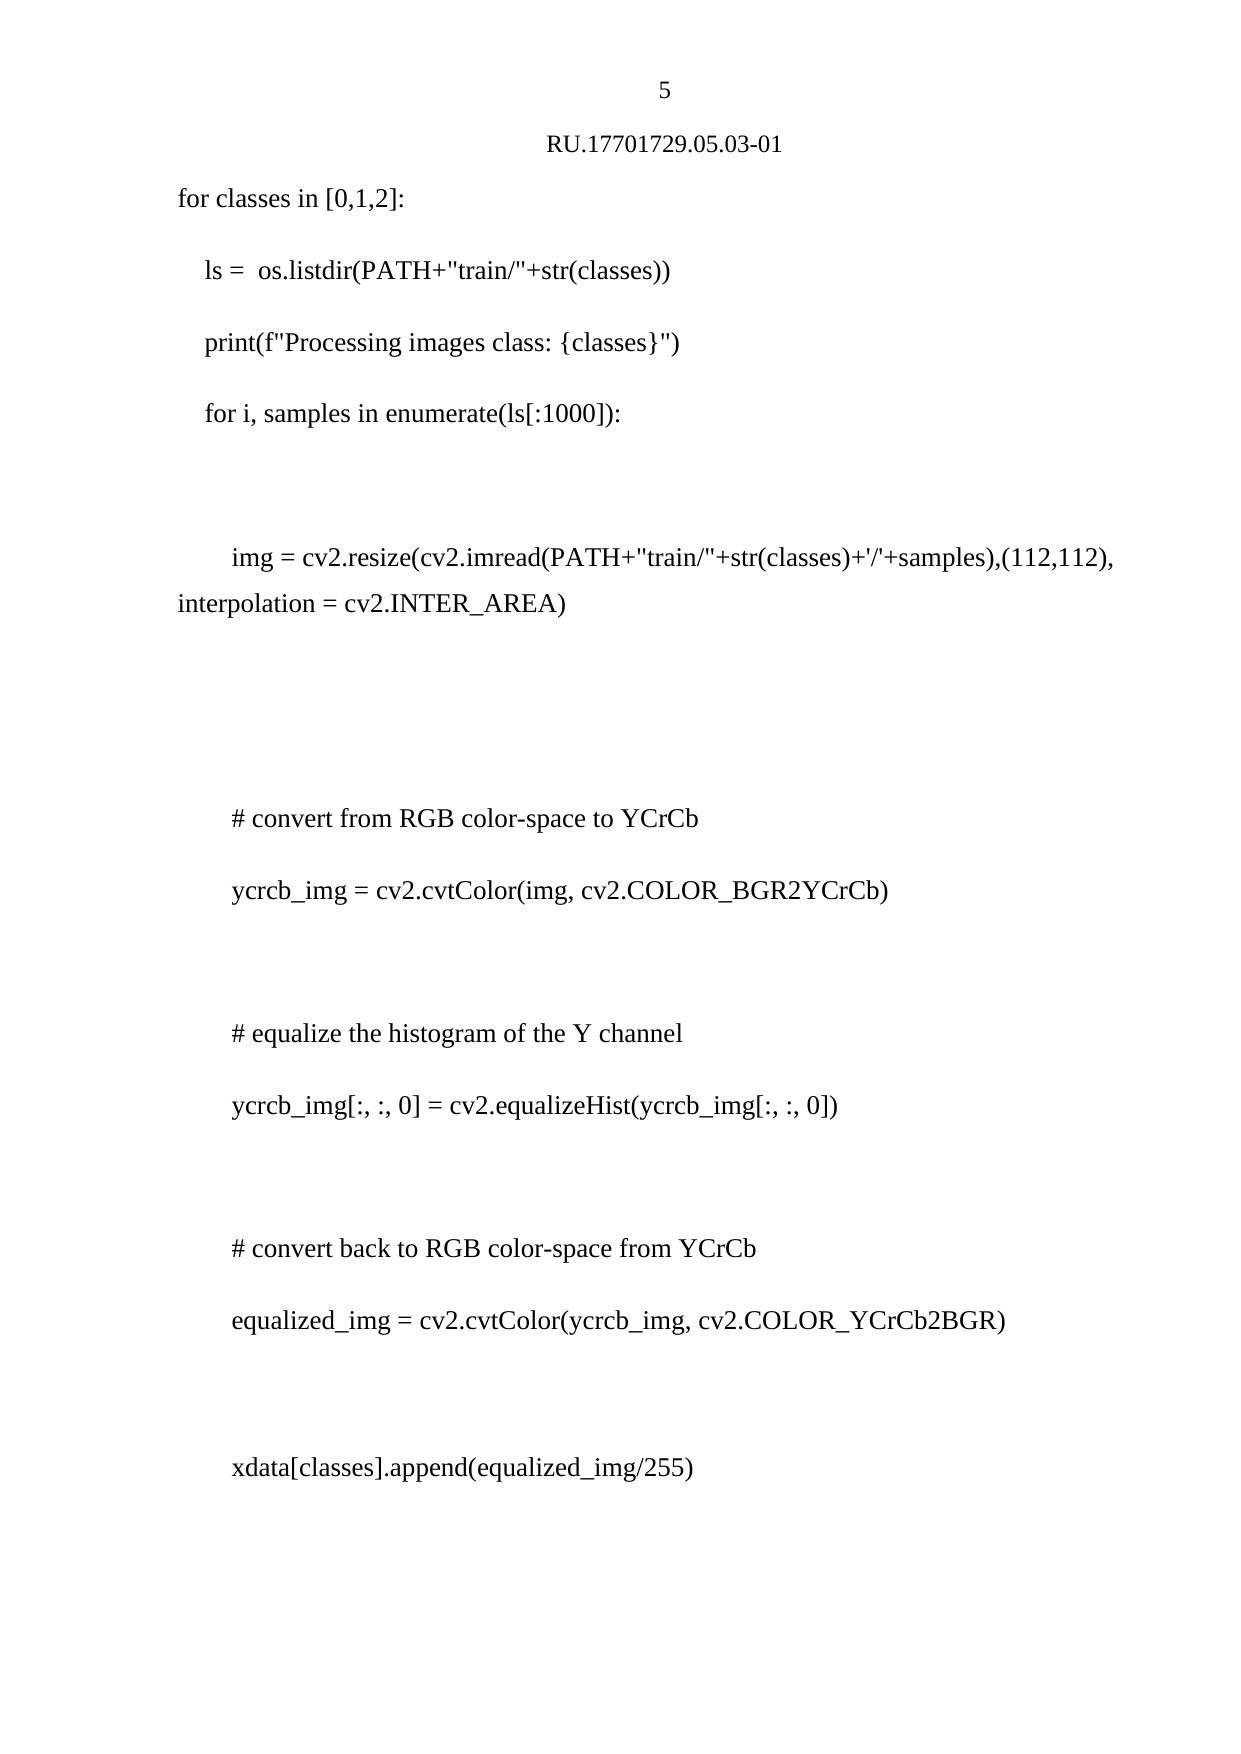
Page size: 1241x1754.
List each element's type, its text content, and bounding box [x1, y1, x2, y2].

subtitle # equalize the histogram of the Y channel [177, 1017, 1152, 1048]
subtitle ycrcb_img = cv2.cvtColor(img, cv2.COLOR_BGR2YCrCb) [177, 874, 1152, 905]
subtitle # convert back to RGB color-space from YCrCb [177, 1232, 1152, 1263]
subtitle img = cv2.resize(cv2.imread(PATH+"train/"+str(classes)+'/'+samples),(112,112), interpolation = cv2.INTER_AREA) [177, 541, 1152, 618]
subtitle for i, samples in enumerate(ls[:1000]): [177, 397, 1152, 428]
subtitle for classes in [0,1,2]: [177, 182, 1152, 213]
subtitle xdata[classes].append(equalized_img/255) [177, 1451, 1152, 1482]
subtitle equalized_img = cv2.cvtColor(ycrcb_img, cv2.COLOR_YCrCb2BGR) [177, 1304, 1152, 1335]
subtitle ls = os.listdir(PATH+"train/"+str(classes)) [177, 254, 1152, 285]
subtitle print(f"Processing images class: {classes}") [177, 326, 1152, 357]
subtitle # convert from RGB color-space to YCrCb [177, 802, 1152, 833]
subtitle ycrcb_img[:, :, 0] = cv2.equalizeHist(ycrcb_img[:, :, 0]) [177, 1089, 1152, 1120]
